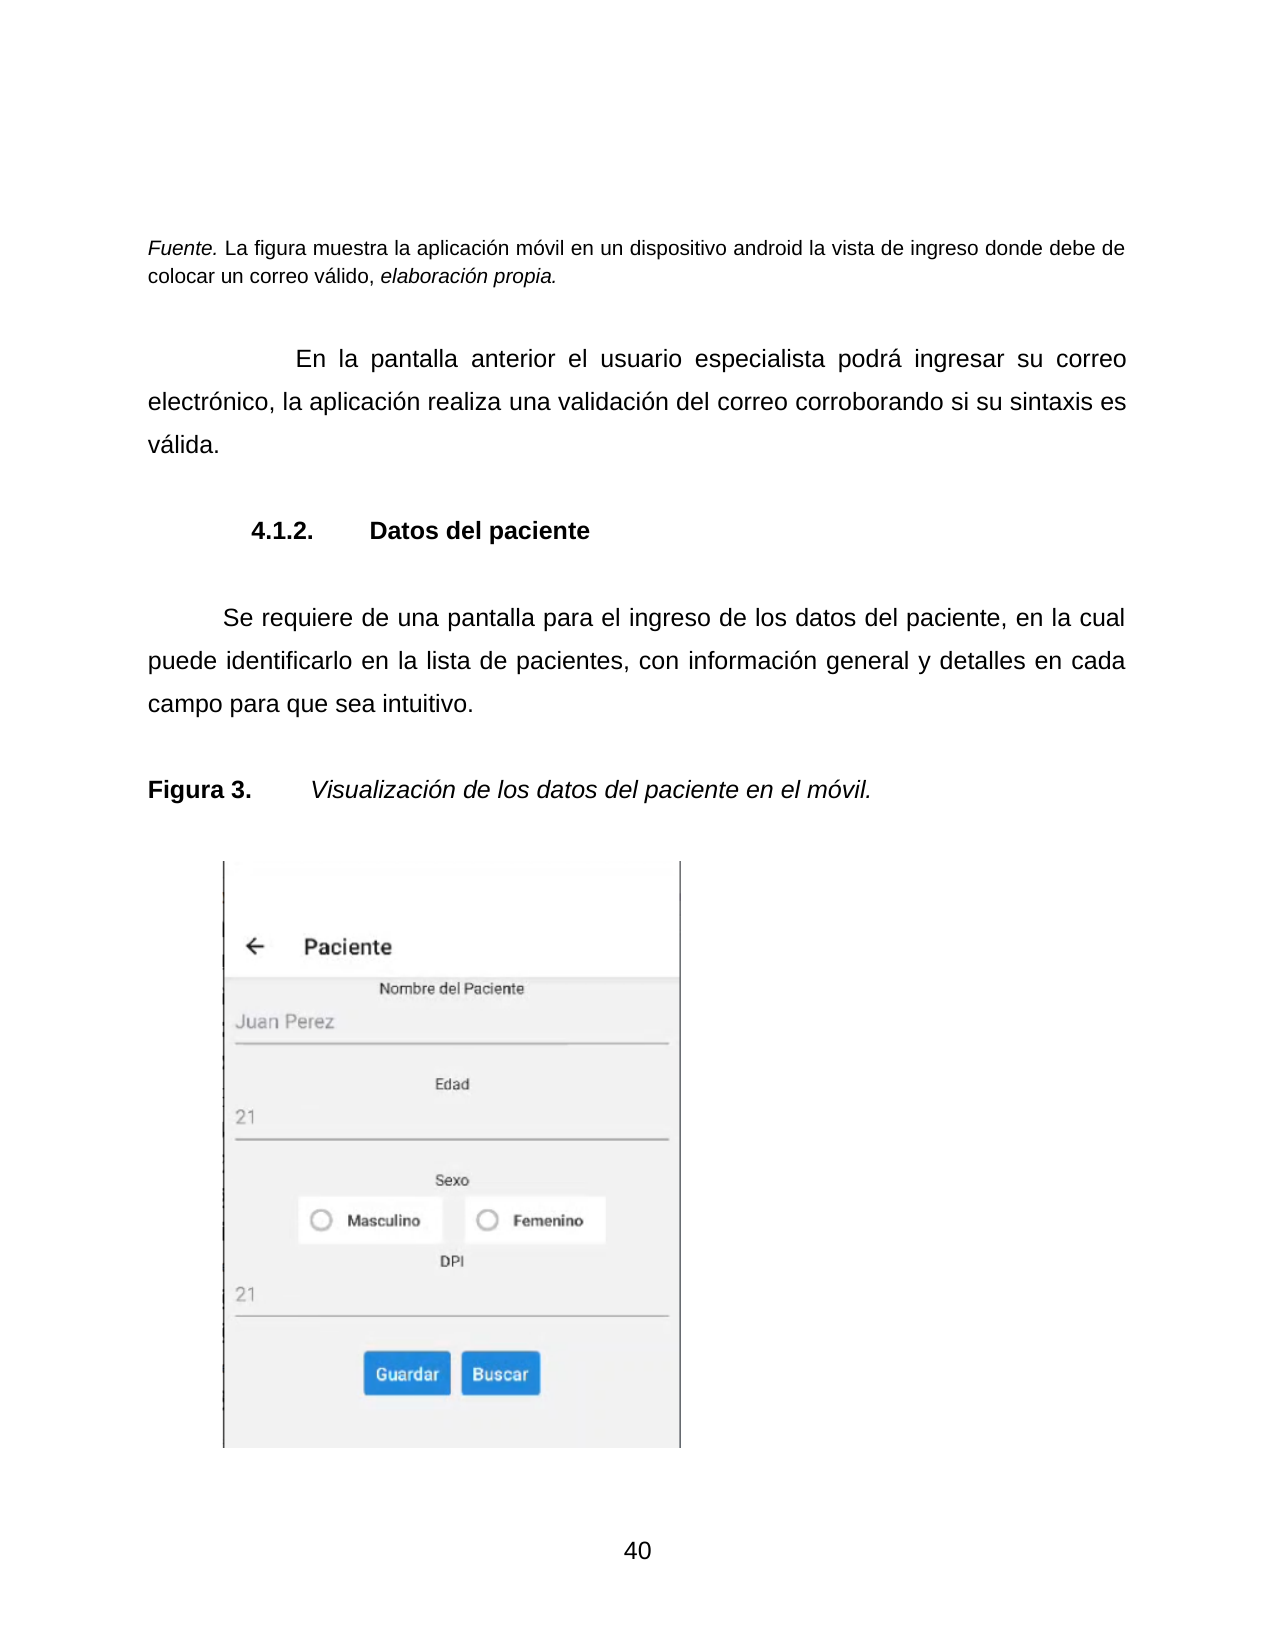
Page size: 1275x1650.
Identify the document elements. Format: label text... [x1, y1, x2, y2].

picture [222, 861, 681, 1448]
text En la pantalla anterior el usuario especialista podrá ingresar su correo electrónico, la aplicación realiza una validación del correo corroborando si su sintaxis es válida. [148, 344, 1127, 459]
text Datos del paciente [251, 516, 1127, 545]
text Fuente. La figura muestra la aplicación móvil en un dispositivo android la vista de ingreso donde debe de colocar un correo válido, elaboración propia. [148, 236, 1127, 288]
text Se requiere de una pantalla para el ingreso de los datos del paciente, en la cual puede identificarlo en la lista de pacientes, con información general y detalles en cada campo para que sea intuitivo. [148, 602, 1127, 717]
text Visualización de los datos del paciente en el móvil. [148, 775, 1127, 804]
